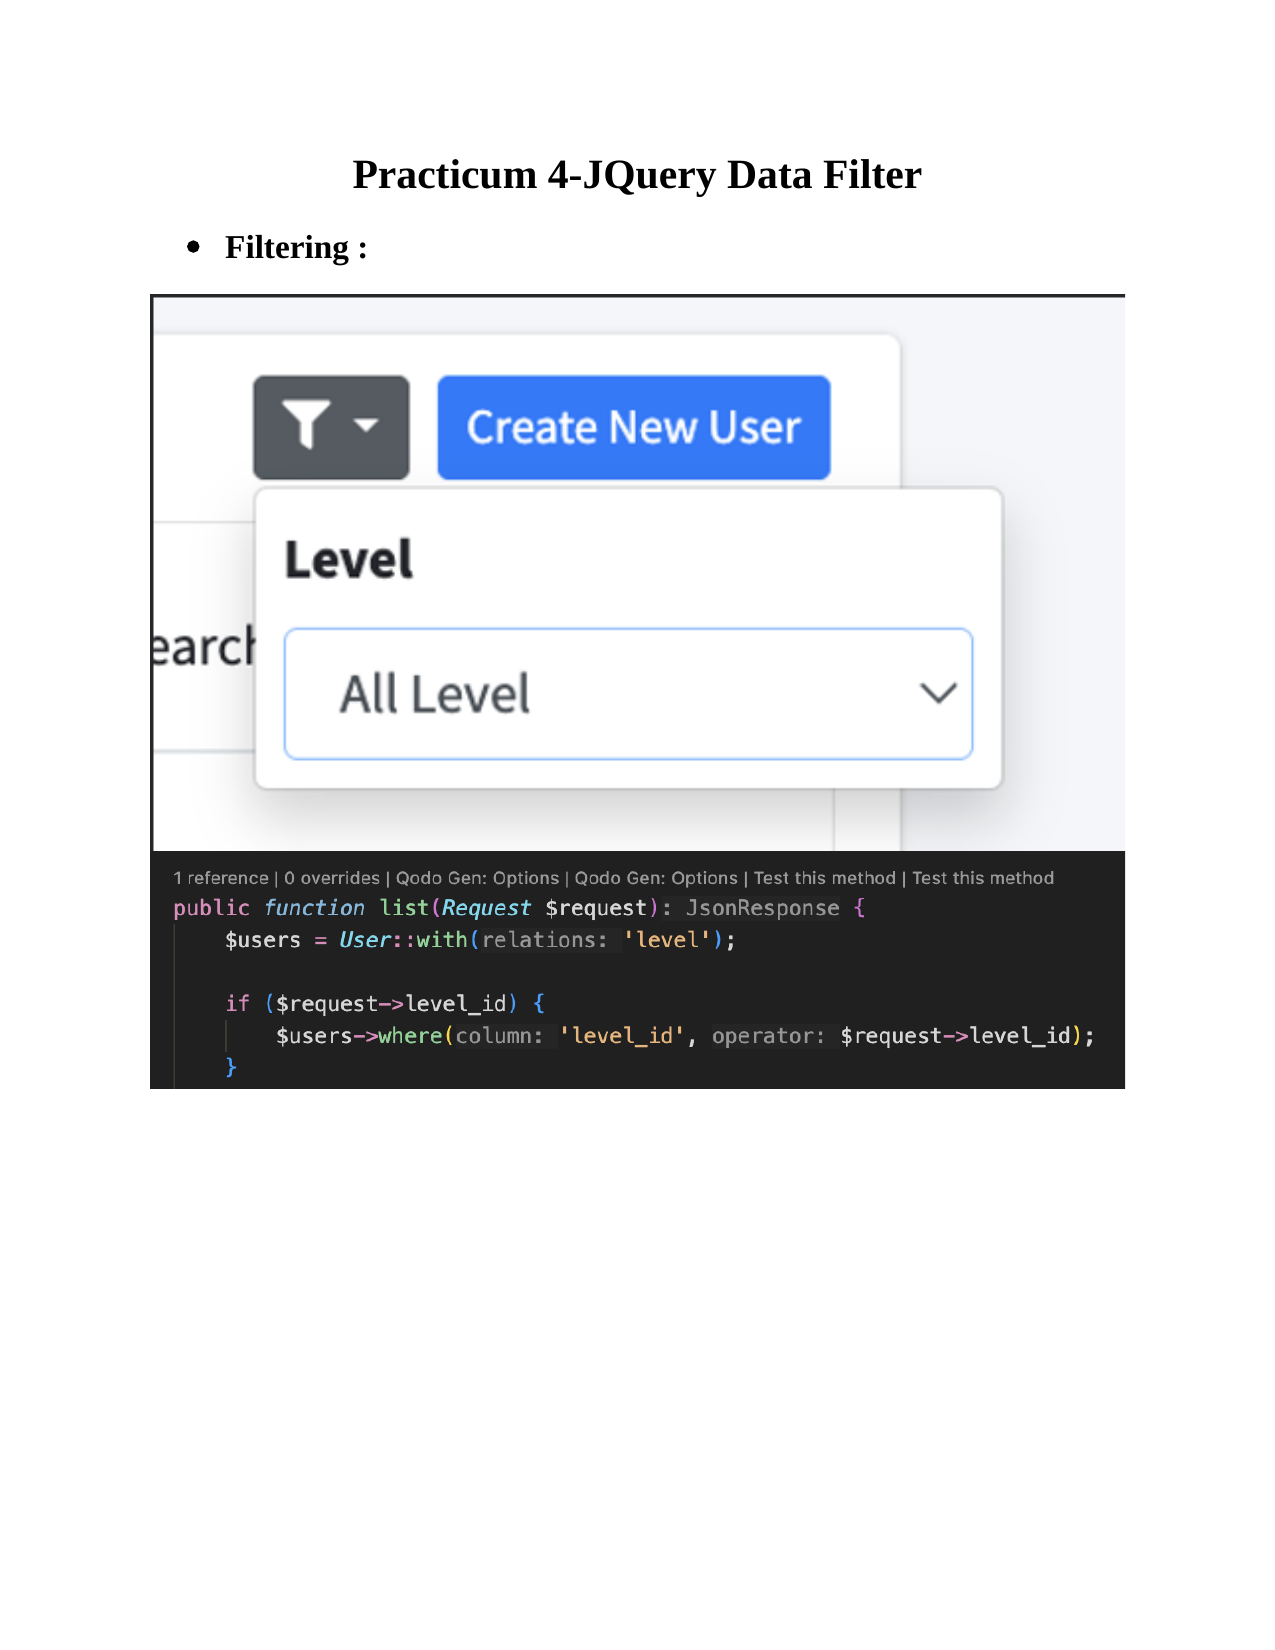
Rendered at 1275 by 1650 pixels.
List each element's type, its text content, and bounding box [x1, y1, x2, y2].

picture [150, 294, 1125, 1089]
list Filtering : [187, 227, 1125, 265]
text Practicum 4-JQuery Data Filter [150, 150, 1125, 198]
